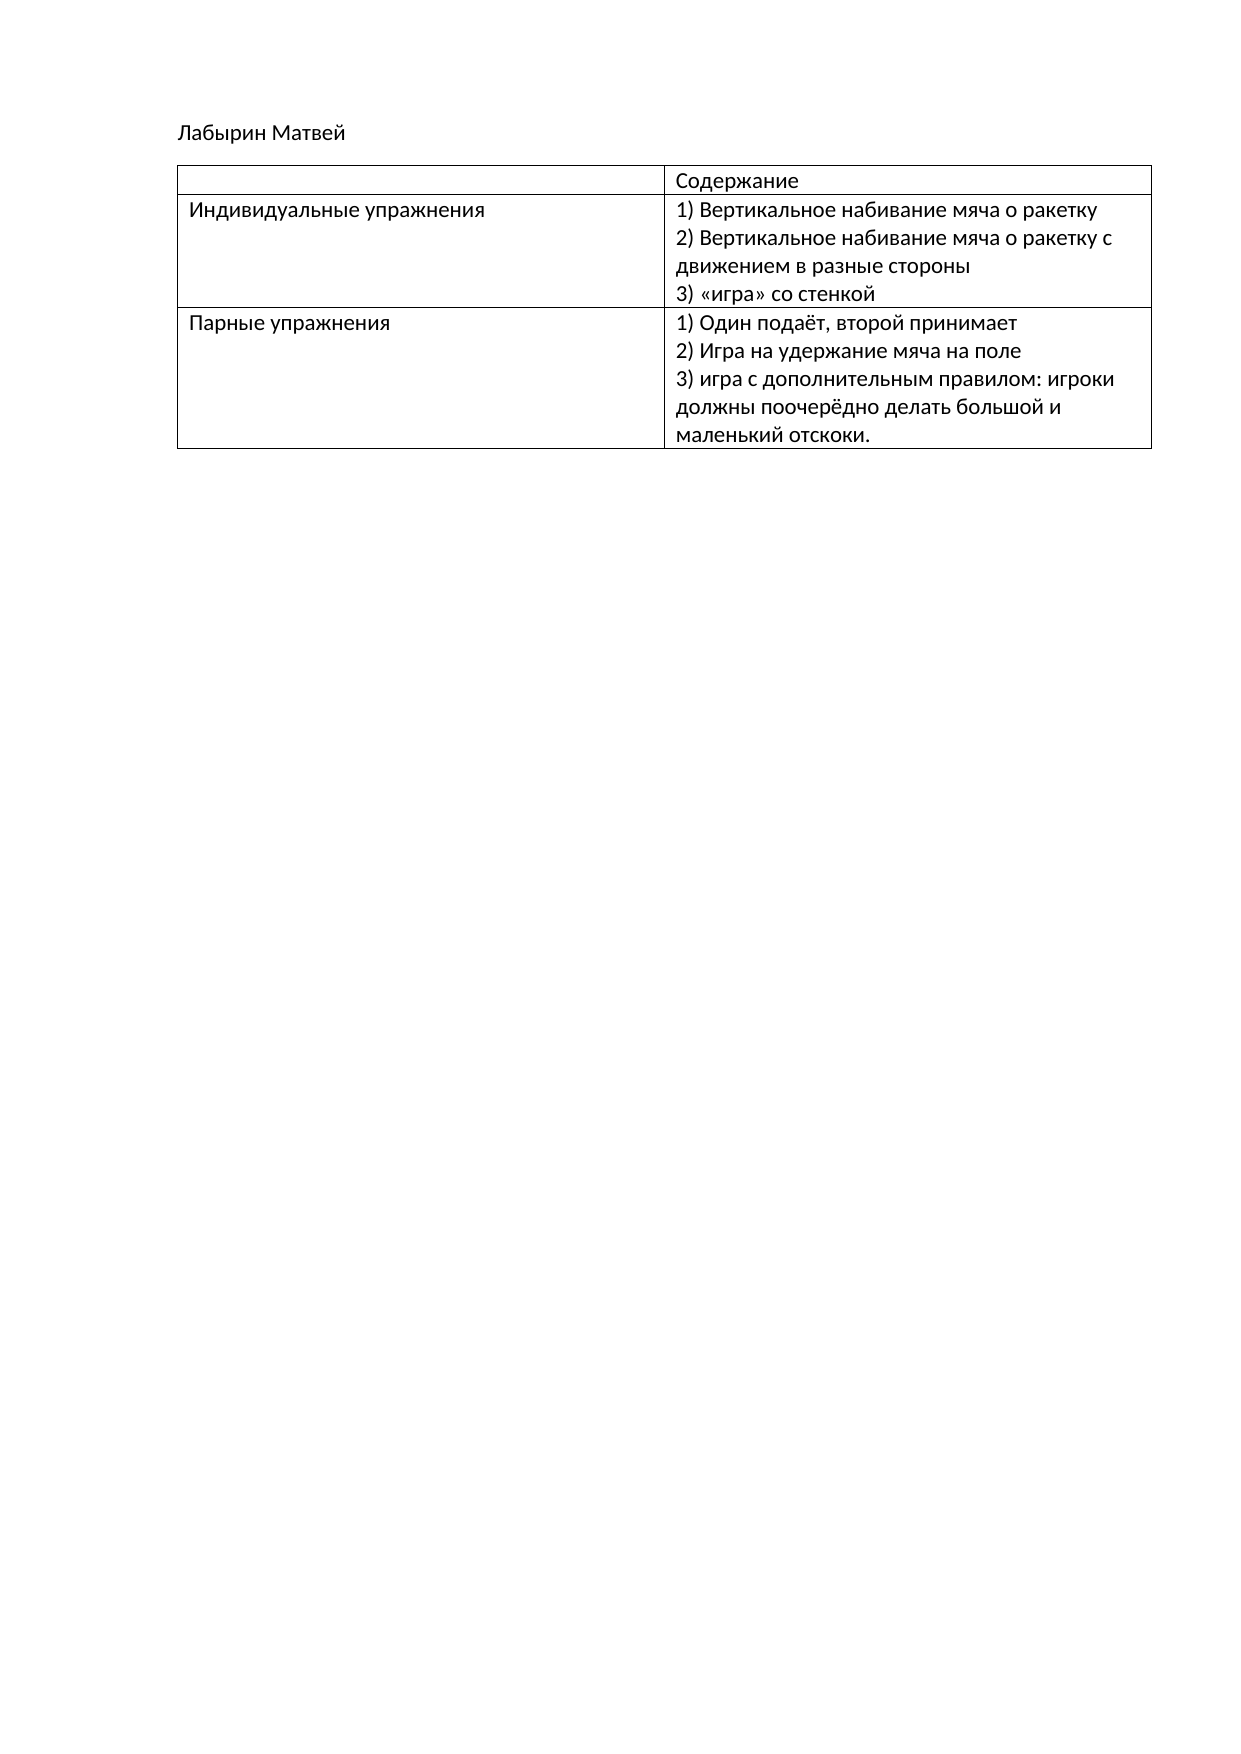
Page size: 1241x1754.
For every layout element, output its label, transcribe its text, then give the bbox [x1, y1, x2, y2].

table_cell 1) Один подаёт, второй принимает 2) Игра на удержание мяча на поле 3) игра с дополнительным правилом: игроки должны поочерёдно делать большой и маленький отскоки. [665, 308, 1151, 448]
table_cell Парные упражнения [178, 308, 664, 448]
table_cell 1) Вертикальное набивание мяча о ракетку 2) Вертикальное набивание мяча о ракетку с движением в разные стороны 3) «игра» со стенкой [665, 195, 1151, 307]
text Лабырин Матвей [177, 118, 1152, 146]
table_header Содержание [665, 166, 1151, 194]
table_header [178, 166, 664, 194]
table_cell Индивидуальные упражнения [178, 195, 664, 307]
